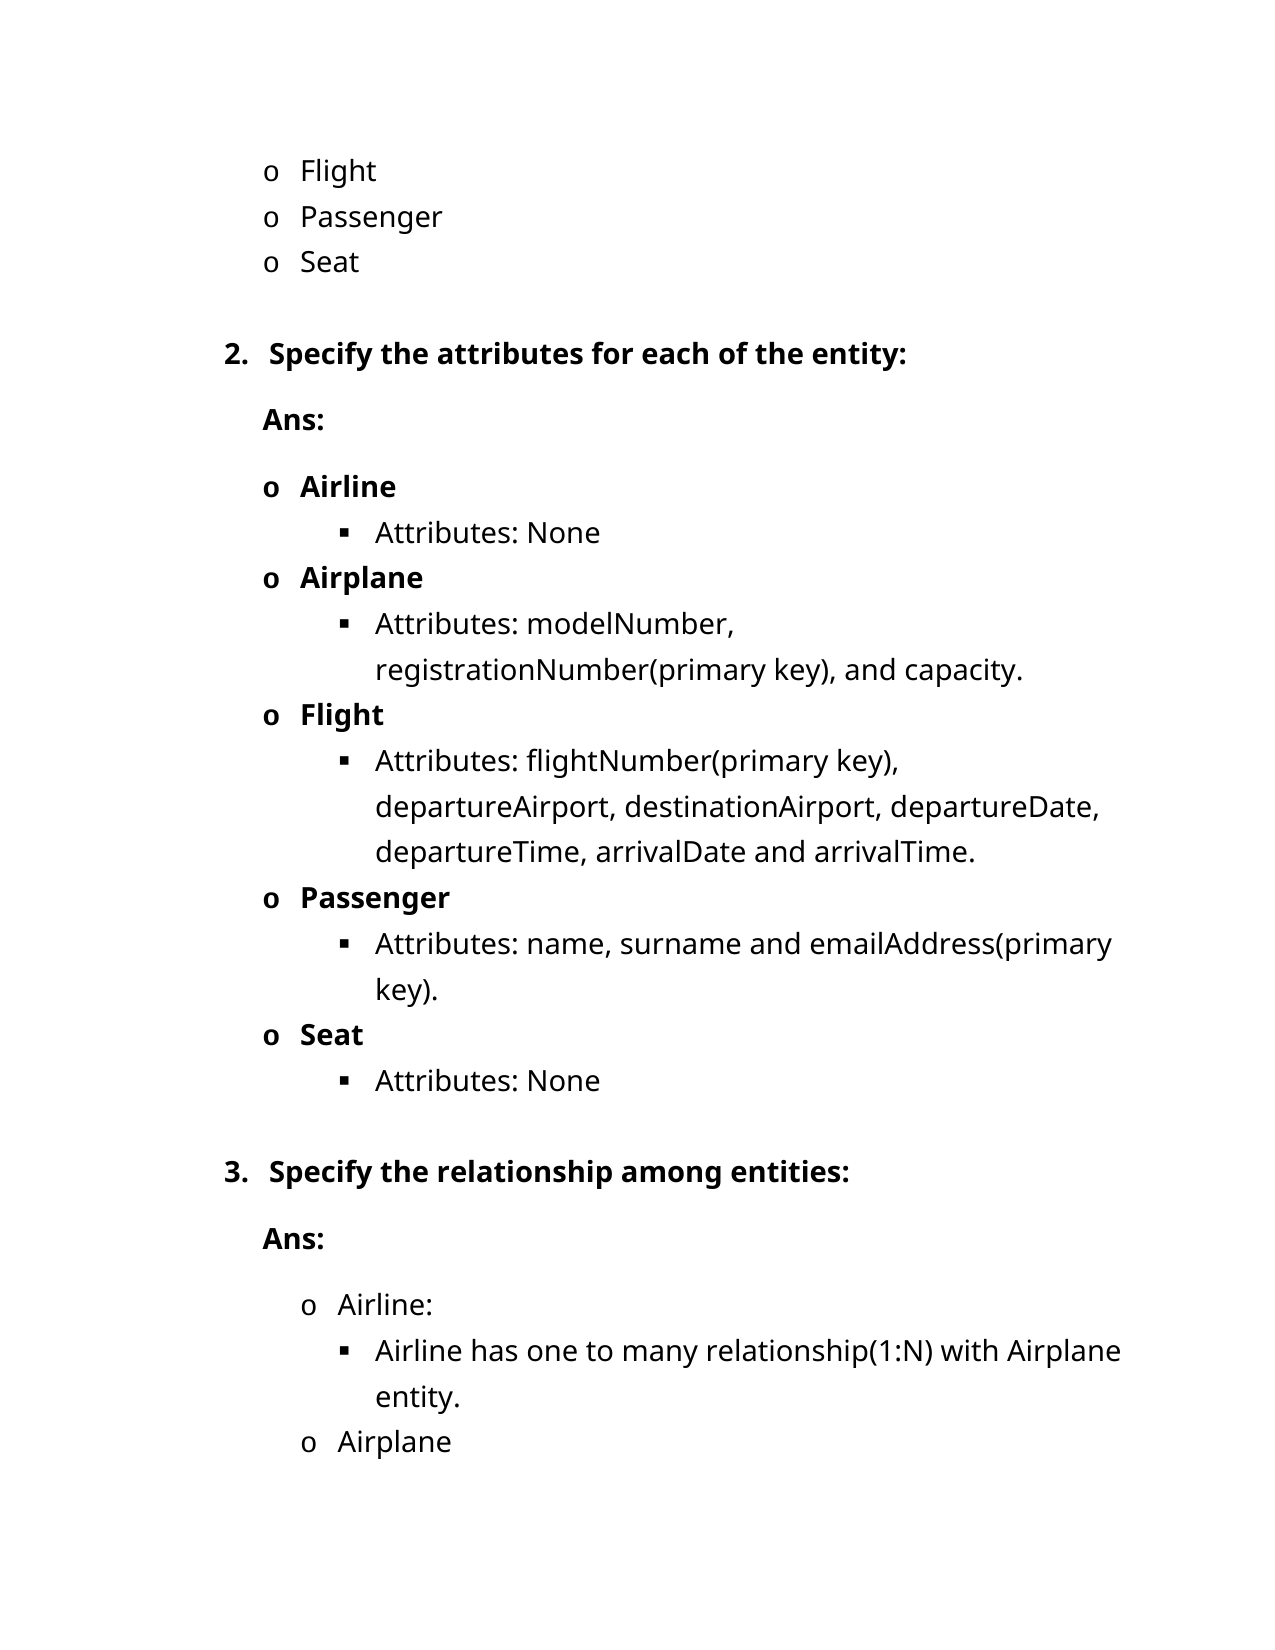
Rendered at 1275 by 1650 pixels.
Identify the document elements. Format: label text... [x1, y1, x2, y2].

list Attributes: None [337, 512, 1125, 552]
list Airplane [262, 557, 1125, 597]
list Airplane [300, 1421, 1125, 1461]
list Flight [262, 150, 1125, 190]
list Airline: [300, 1284, 1125, 1324]
list Airline has one to many relationship(1:N) with Airplane entity. [337, 1330, 1125, 1416]
list Attributes: modelNumber, registrationNumber(primary key), and capacity. [337, 603, 1125, 689]
list Airline [262, 466, 1125, 506]
list Seat [262, 1014, 1125, 1054]
list Seat [262, 242, 1125, 282]
list Attributes: None [337, 1060, 1125, 1100]
list Passenger [262, 877, 1125, 917]
text Ans: [262, 1218, 1125, 1258]
list Flight [262, 694, 1125, 734]
text Ans: [262, 399, 1125, 439]
list Specify the attributes for each of the entity: [224, 333, 1125, 373]
list Attributes: name, surname and emailAddress(primary key). [337, 923, 1125, 1008]
list Specify the relationship among entities: [224, 1151, 1125, 1191]
list Attributes: flightNumber(primary key), departureAirport, destinationAirport, departureDate, departureTime, arrivalDate and arrivalTime. [337, 740, 1125, 871]
list Passenger [262, 196, 1125, 236]
